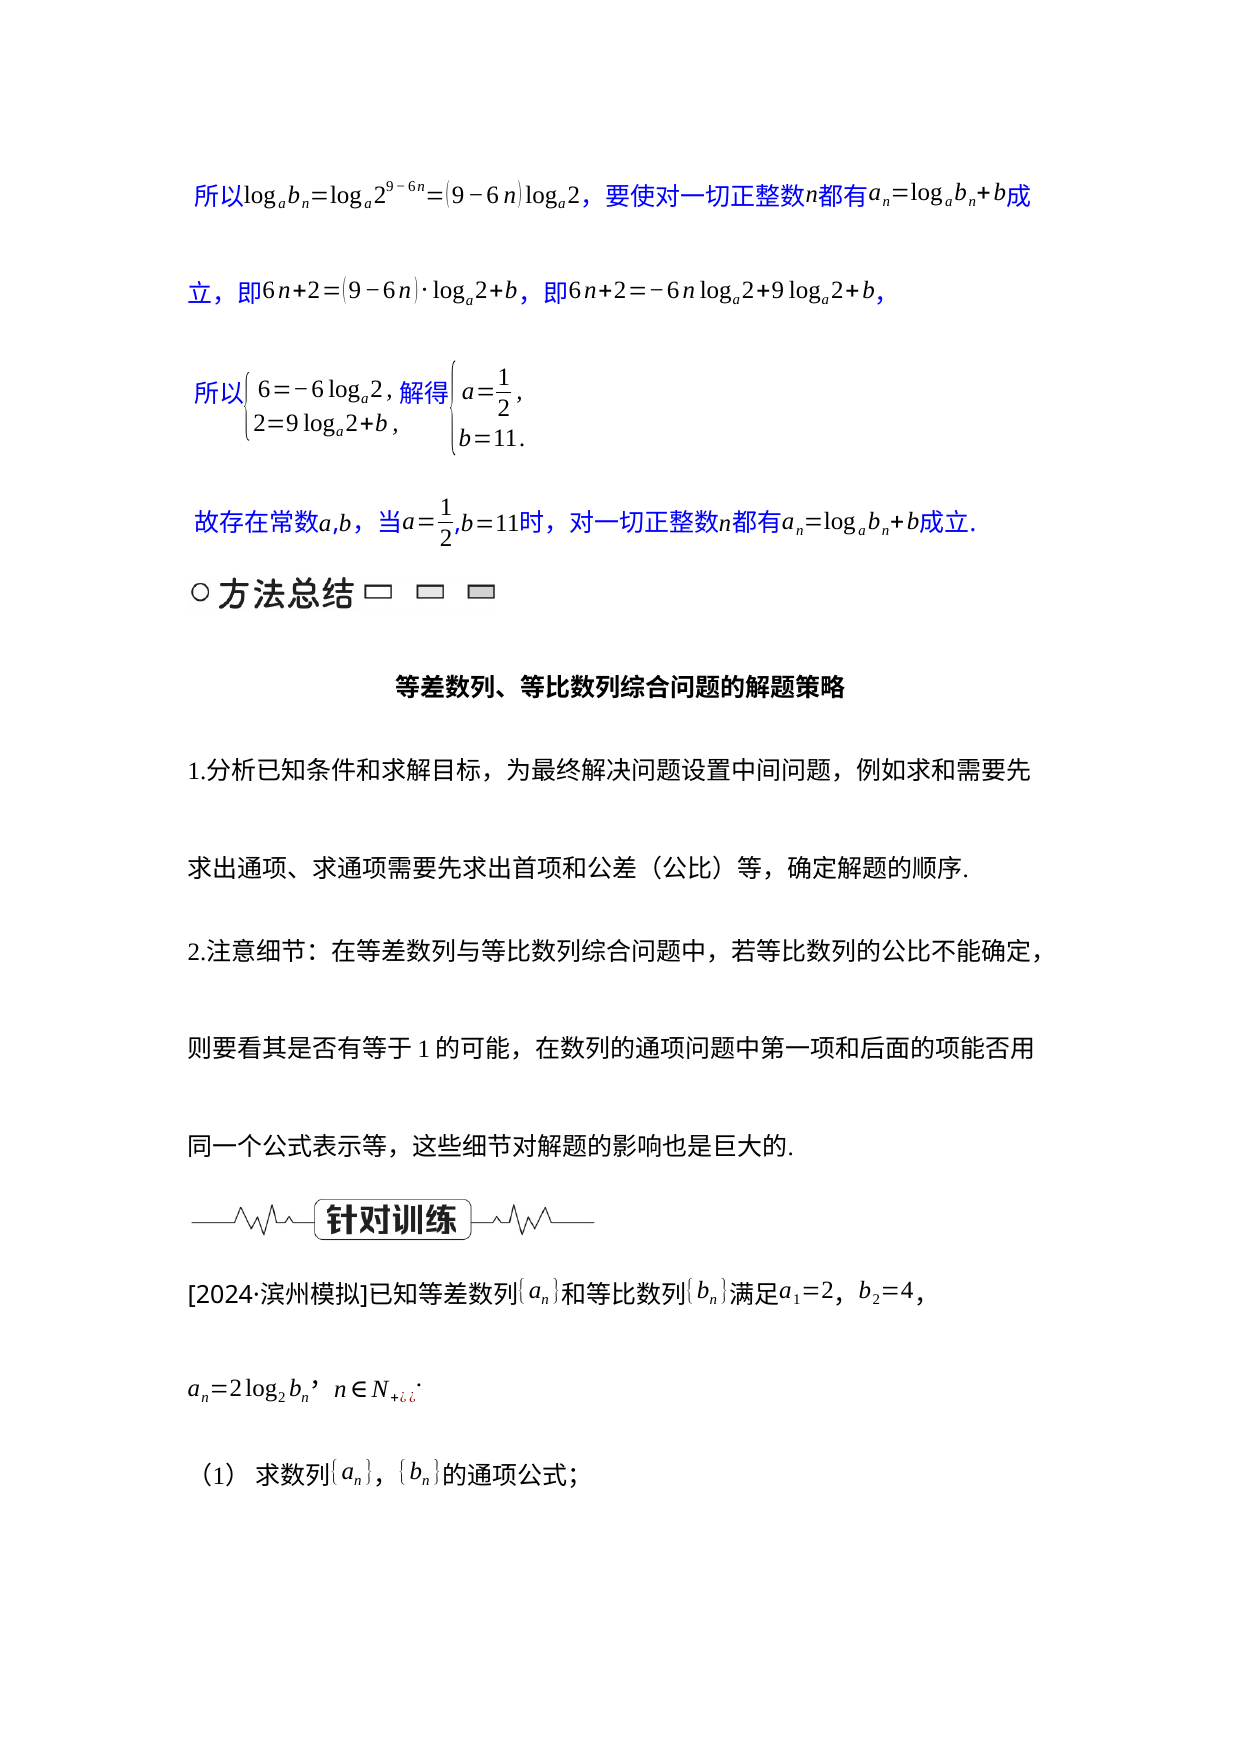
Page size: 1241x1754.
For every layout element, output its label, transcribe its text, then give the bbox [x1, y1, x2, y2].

text 等差数列、等比数列综合问题的解题策略 [187, 653, 1053, 718]
text （1） 求数列，的通项公式； [187, 1441, 1053, 1506]
text 所以解得 [187, 343, 1053, 473]
picture [187, 1195, 597, 1243]
text 1.分析已知条件和求解目标，为最终解决问题设置中间问题，例如求和需要先求出通项、求通项需要先求出首项和公差（公比）等，确定解题的顺序. [187, 736, 1053, 899]
picture [187, 573, 498, 612]
text [2024·滨州模拟]已知等差数列和等比数列满足，，，. [187, 1260, 1053, 1423]
text 2.注意细节：在等差数列与等比数列综合问题中，若等比数列的公比不能确定，则要看其是否有等于1的可能，在数列的通项问题中第一项和后面的项能否用同一个公式表示等，这些细节对解题的影响也是巨大的. [187, 917, 1053, 1177]
text 所以，要使对一切正整数都有成立，即，即， [187, 162, 1053, 324]
text 故存在常数,，当,时，对一切正整数都有成立. [187, 491, 1053, 556]
